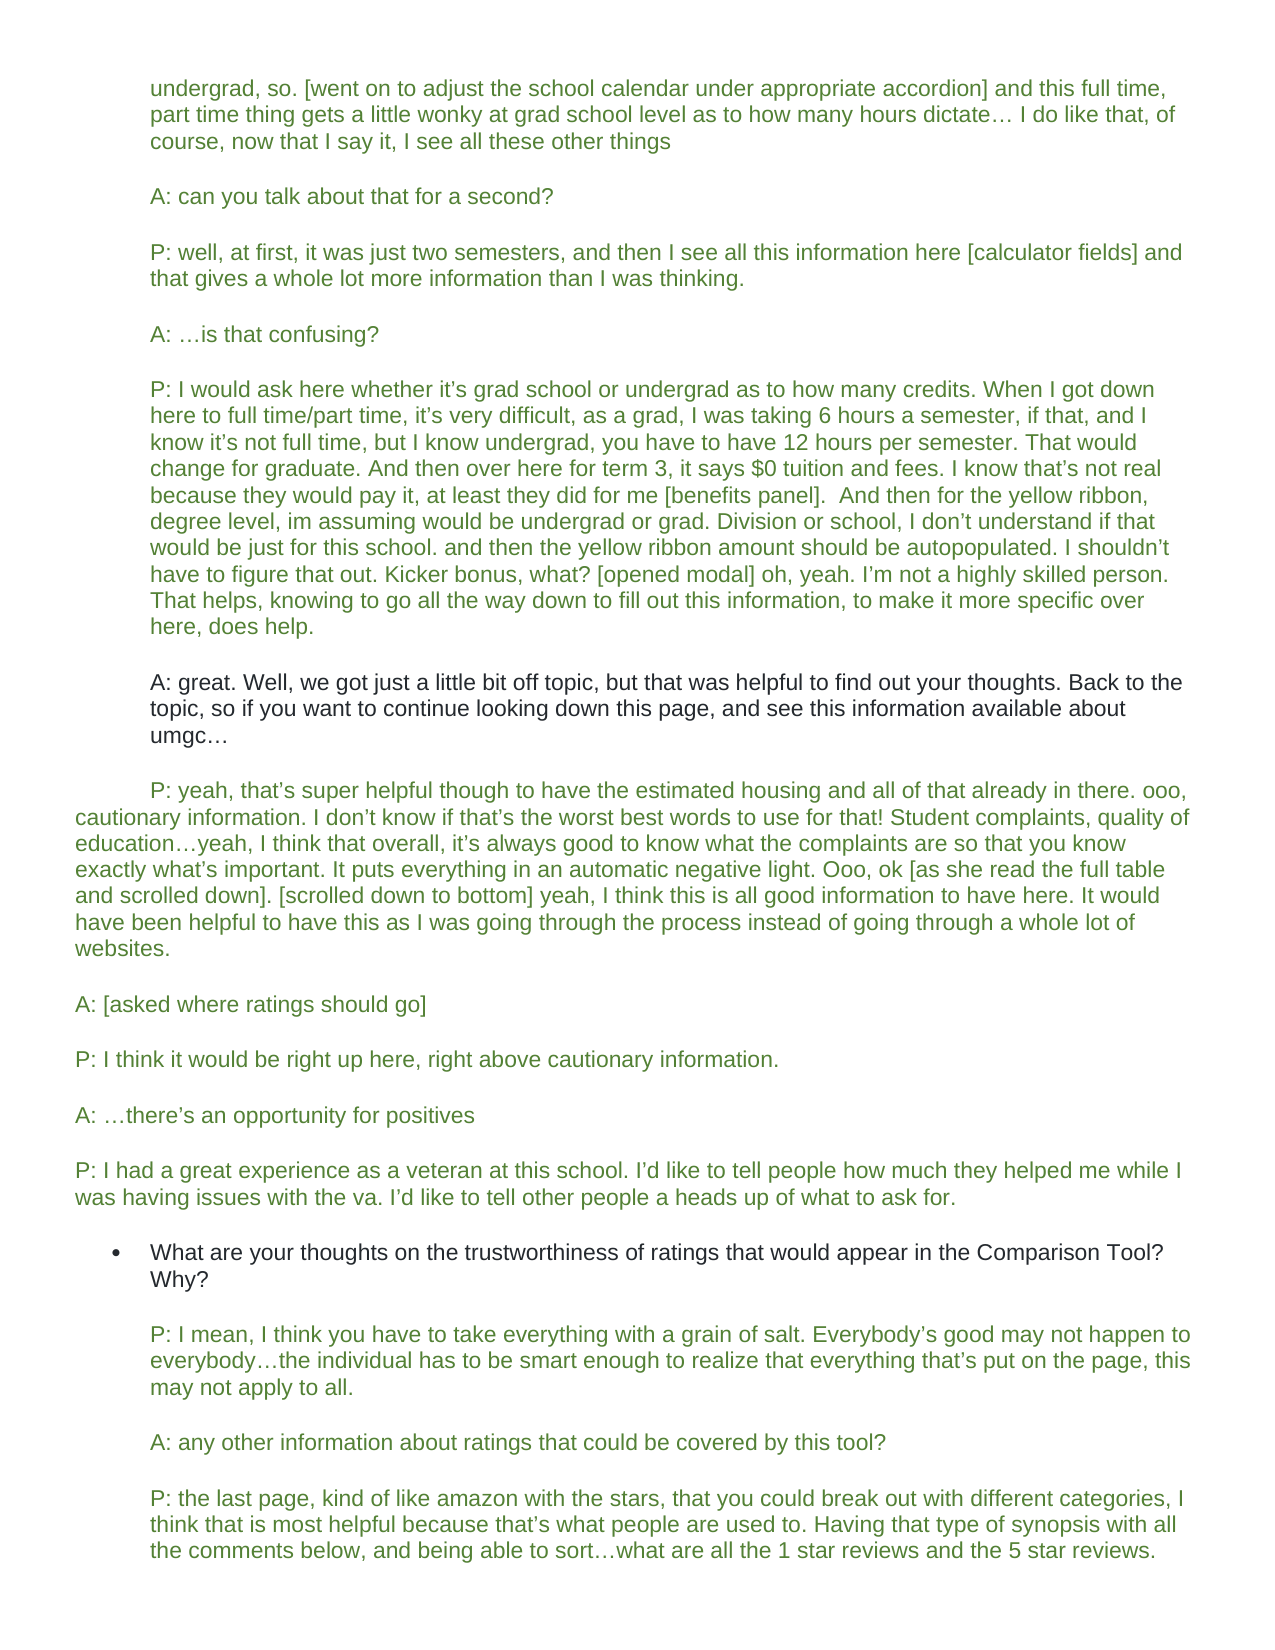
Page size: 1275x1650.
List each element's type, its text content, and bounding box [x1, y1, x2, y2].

text P: yeah, that’s super helpful though to have the estimated housing and all of that already in there. ooo, cautionary information. I don’t know if that’s the worst best words to use for that! Student complaints, quality of education…yeah, I think that overall, it’s always good to know what the complaints are so that you know exactly what’s important. It puts everything in an automatic negative light. Ooo, ok [as she read the full table and scrolled down]. [scrolled down to bottom] yeah, I think this is all good information to have here. It would have been helpful to have this as I was going through the process instead of going through a whole lot of websites. [75, 777, 1200, 962]
text P: I had a great experience as a veteran at this school. I’d like to tell people how much they helped me while I was having issues with the va. I’d like to tell other people a heads up of what to ask for. [75, 1157, 1200, 1210]
text A: can you talk about that for a second? [150, 183, 1200, 209]
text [150, 75, 1200, 154]
text A: …there’s an opportunity for positives [75, 1102, 1200, 1128]
text P: I would ask here whether it’s grad school or undergrad as to how many credits. When I got down here to full time/part time, it’s very difficult, as a grad, I was taking 6 hours a semester, if that, and I know it’s not full time, but I know undergrad, you have to have 12 hours per semester. That would change for graduate. And then over here for term 3, it says $0 tuition and fees. I know that’s not real because they would pay it, at least they did for me [benefits panel]. And then for the yellow ribbon, degree level, im assuming would be undergrad or grad. Division or school, I don’t understand if that would be just for this school. and then the yellow ribbon amount should be autopopulated. I shouldn’t have to figure that out. Kicker bonus, what? [opened modal] oh, yeah. I’m not a highly skilled person. That helps, knowing to go all the way down to fill out this information, to make it more specific over here, does help. [150, 376, 1200, 640]
text P: well, at first, it was just two semesters, and then I see all this information here [calculator fields] and that gives a whole lot more information than I was thinking. [150, 239, 1200, 291]
text A: [asked where ratings should go] [75, 991, 1200, 1017]
list What are your thoughts on the trustworthiness of ratings that would appear in the Comparison Tool? Why? [112, 1239, 1200, 1292]
text P: I think it would be right up here, right above cautionary information. [75, 1046, 1200, 1073]
text A: …is that confusing? [150, 321, 1200, 347]
text P: I mean, I think you have to take everything with a grain of salt. Everybody’s good may not happen to everybody…the individual has to be smart enough to realize that everything that’s put on the page, this may not apply to all. [150, 1321, 1200, 1400]
text P: the last page, kind of like amazon with the stars, that you could break out with different categories, I think that is most helpful because that’s what people are used to. Having that type of synopsis with all the comments below, and being able to sort…what are all the 1 star reviews and the 5 star reviews. [150, 1485, 1200, 1564]
text A: great. Well, we got just a little bit off topic, but that was helpful to find out your thoughts. Back to the topic, so if you want to continue looking down this page, and see this information available about umgc… [150, 669, 1200, 748]
text A: any other information about ratings that could be covered by this tool? [150, 1429, 1200, 1456]
